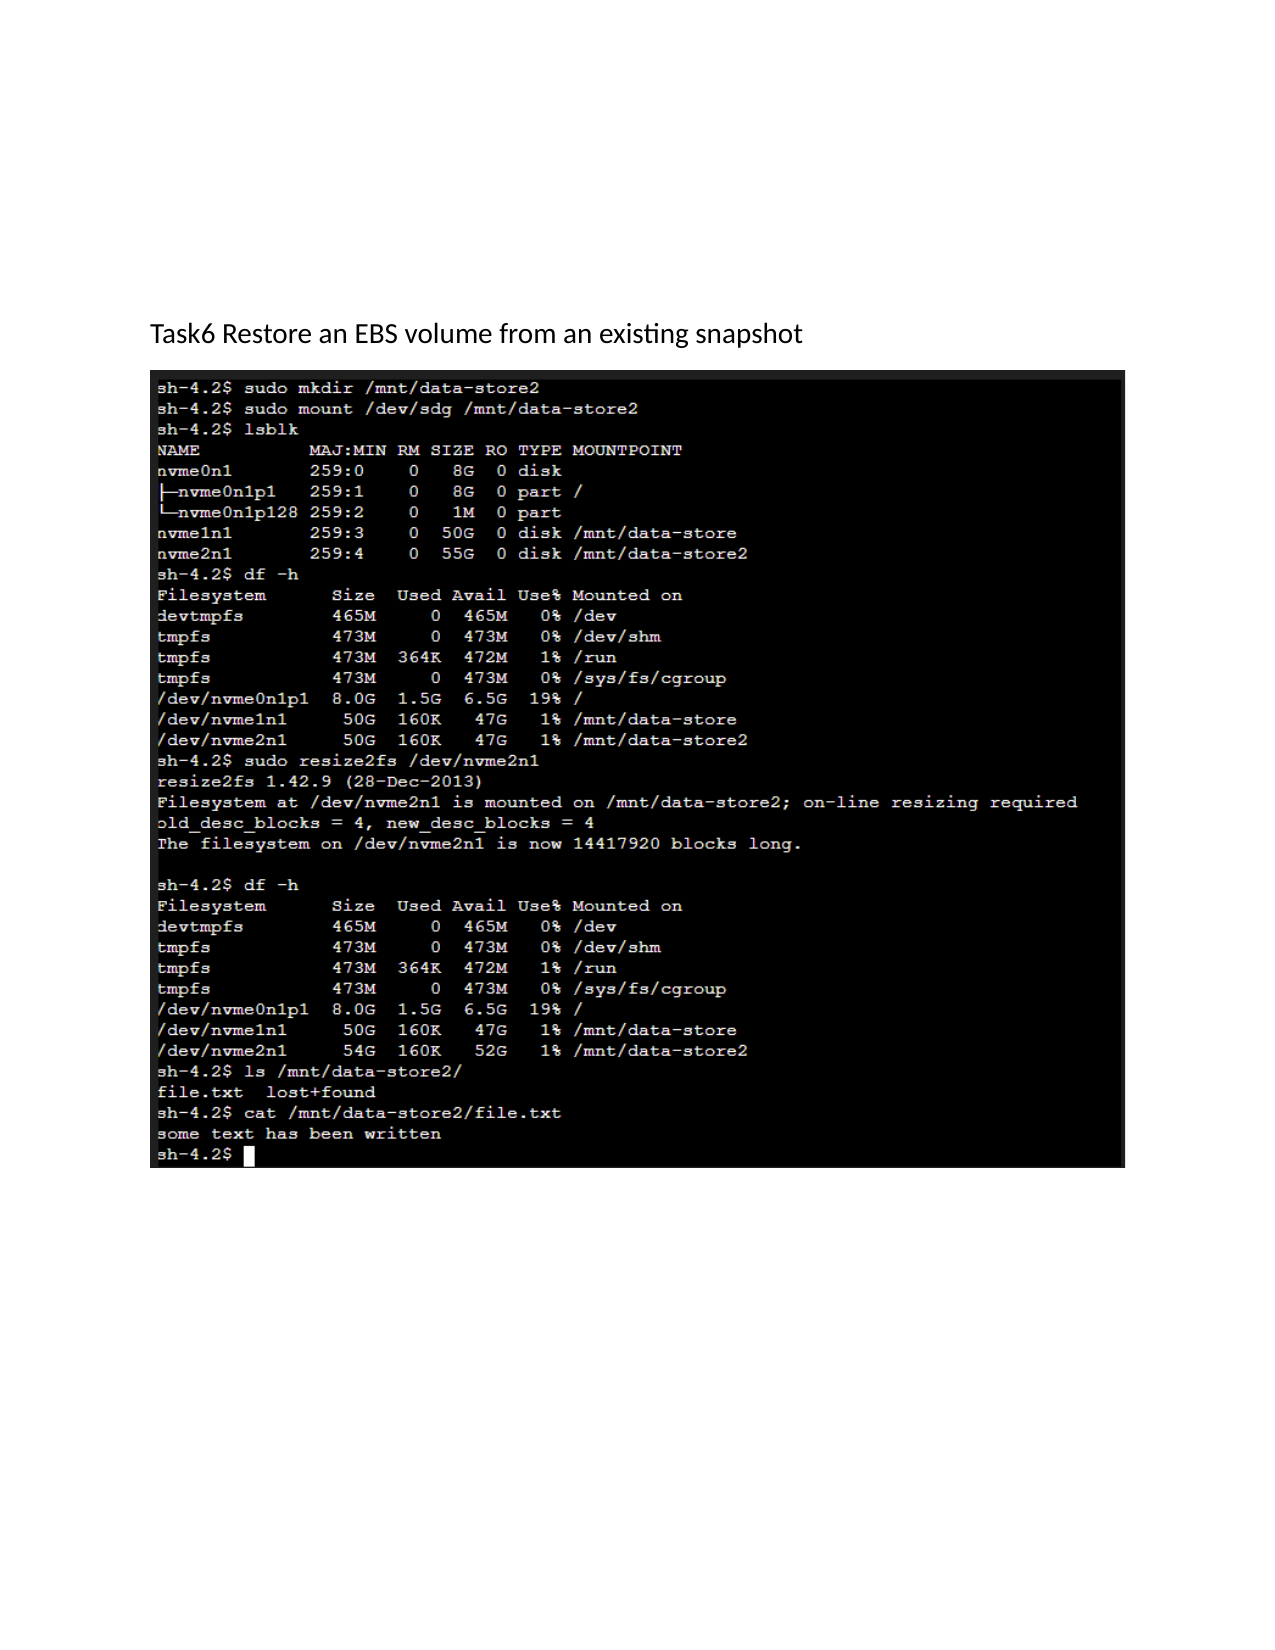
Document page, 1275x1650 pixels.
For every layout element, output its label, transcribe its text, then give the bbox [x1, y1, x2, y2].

picture [150, 370, 1125, 1168]
text Task6 Restore an EBS volume from an existing snapshot [150, 315, 1125, 351]
